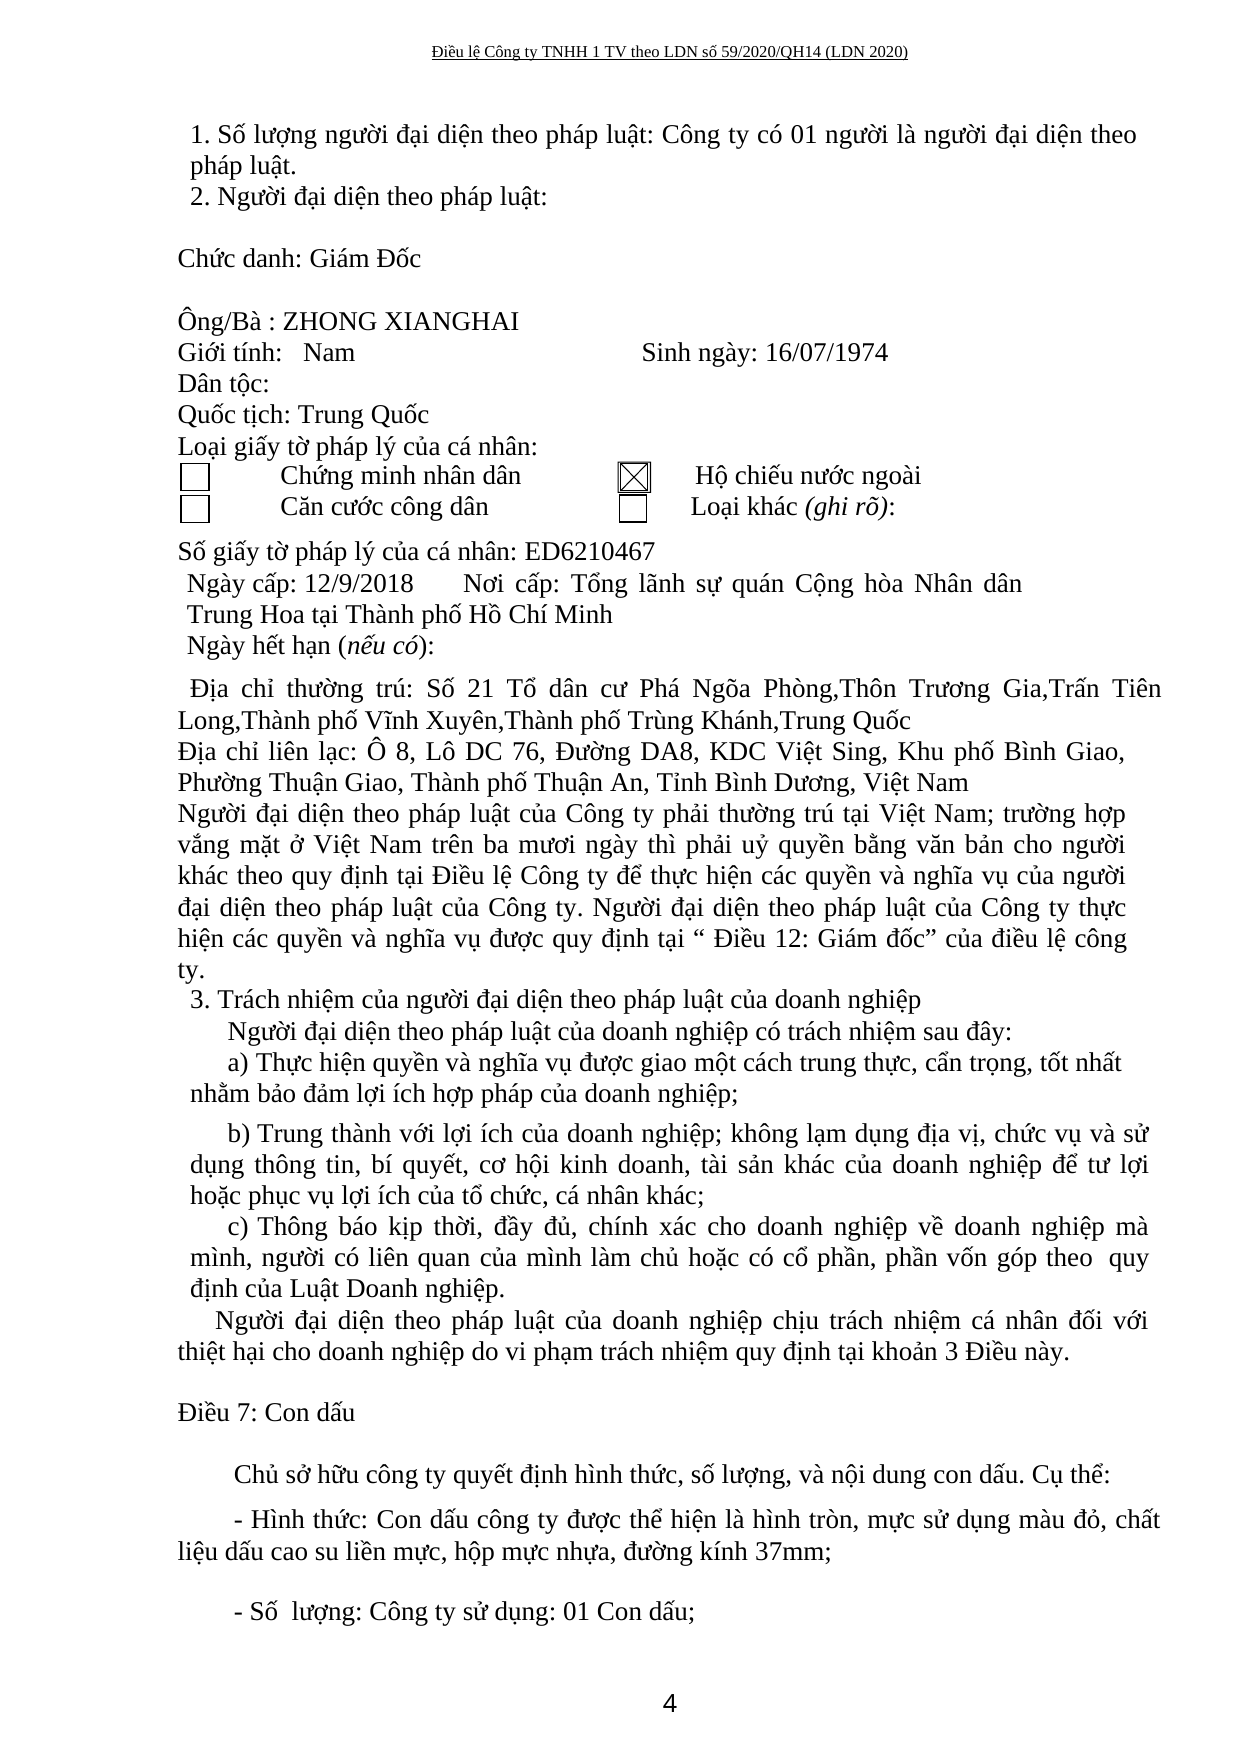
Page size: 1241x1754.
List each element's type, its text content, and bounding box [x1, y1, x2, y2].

list Trách nhiệm của người đại diện theo pháp luật của doanh nghiệp [190, 984, 1162, 1015]
text Người đại diện theo pháp luật của doanh nghiệp chịu trách nhiệm cá nhân đối với thiệt hại cho doanh nghiệp do vi phạm trách nhiệm quy định tại khoản 3 Điều này. [177, 1304, 1149, 1366]
text Chức danh: Giám Đốc [177, 243, 1162, 274]
text Người đại diện theo pháp luật của doanh nghiệp có trách nhiệm sau đây: [227, 1015, 1162, 1046]
text Địa chỉ thường trú: Số 21 Tổ dân cư Phá Ngõa Phòng,Thôn Trương Gia,Trấn Tiên Long,Thành phố Vĩnh Xuyên,Thành phố Trùng Khánh,Trung Quốc [177, 673, 1162, 735]
text Chủ sở hữu công ty quyết định hình thức, số lượng, và nội dung con dấu. Cụ thể: [177, 1453, 1162, 1491]
table_header Chứng minh nhân dân [280, 462, 641, 493]
list Người đại diện theo pháp luật: [190, 180, 1162, 212]
text - Số lượng: Công ty sử dụng: 01 Con dấu; [177, 1595, 1162, 1626]
text Ngày hết hạn (nếu có): [187, 629, 1023, 660]
table_cell Căn cước công dân [280, 493, 641, 523]
text Ông/Bà : ZHONG XIANGHAI [177, 305, 956, 336]
table_header Hộ chiếu nước ngoài [641, 462, 971, 493]
text Loại giấy tờ pháp lý của cá nhân: [177, 430, 1162, 461]
text - Hình thức: Con dấu công ty được thể hiện là hình tròn, mực sử dụng màu đỏ, chất liệu dấu cao su liền mực, hộp mực nhựa, đường kính 37mm; [177, 1503, 1162, 1566]
list Thực hiện quyền và nghĩa vụ được giao một cách trung thực, cẩn trọng, tốt nhất nhằm bảo đảm lợi ích hợp pháp của doanh nghiệp; [190, 1046, 1150, 1108]
list Thông báo kịp thời, đầy đủ, chính xác cho doanh nghiệp về doanh nghiệp mà mình, người có liên quan của mình làm chủ hoặc có cổ phần, phần vốn góp theo quy định của Luật Doanh nghiệp. [190, 1210, 1150, 1304]
list Trung thành với lợi ích của doanh nghiệp; không lạm dụng địa vị, chức vụ và sử dụng thông tin, bí quyết, cơ hội kinh doanh, tài sản khác của doanh nghiệp để tư lợi hoặc phục vụ lợi ích của tổ chức, cá nhân khác; [190, 1117, 1150, 1210]
text Quốc tịch: Trung Quốc [177, 398, 956, 430]
text Người đại diện theo pháp luật của Công ty phải thường trú tại Việt Nam; trường hợp vắng mặt ở Việt Nam trên ba mươi ngày thì phải uỷ quyền bằng văn bản cho người khác theo quy định tại Điều lệ Công ty để thực hiện các quyền và nghĩa vụ của người đại diện theo pháp luật của Công ty. Người đại diện theo pháp luật của Công ty thực hiện các quyền và nghĩa vụ được quy định tại “ Điều 12: Giám đốc” của điều lệ công ty. [177, 797, 1127, 984]
text Ngày cấp: 12/9/2018 Nơi cấp: Tổng lãnh sự quán Cộng hòa Nhân dân Trung Hoa tại Thành phố Hồ Chí Minh [187, 567, 1023, 629]
text Điều 7: Con dấu [177, 1391, 1162, 1428]
text Địa chỉ liên lạc: Ô 8, Lô DC 76, Đường DA8, KDC Việt Sing, Khu phố Bình Giao, Phường Thuận Giao, Thành phố Thuận An, Tỉnh Bình Dương, Việt Nam [177, 735, 1127, 797]
list Số lượng người đại diện theo pháp luật: Công ty có 01 người là người đại diện theo pháp luật. [190, 118, 1140, 180]
text Giới tính: Nam Sinh ngày: 16/07/1974 Dân tộc: [177, 336, 956, 398]
table_cell Loại khác (ghi rõ): [641, 493, 971, 523]
text Số giấy tờ pháp lý của cá nhân: ED6210467 [177, 536, 1162, 567]
